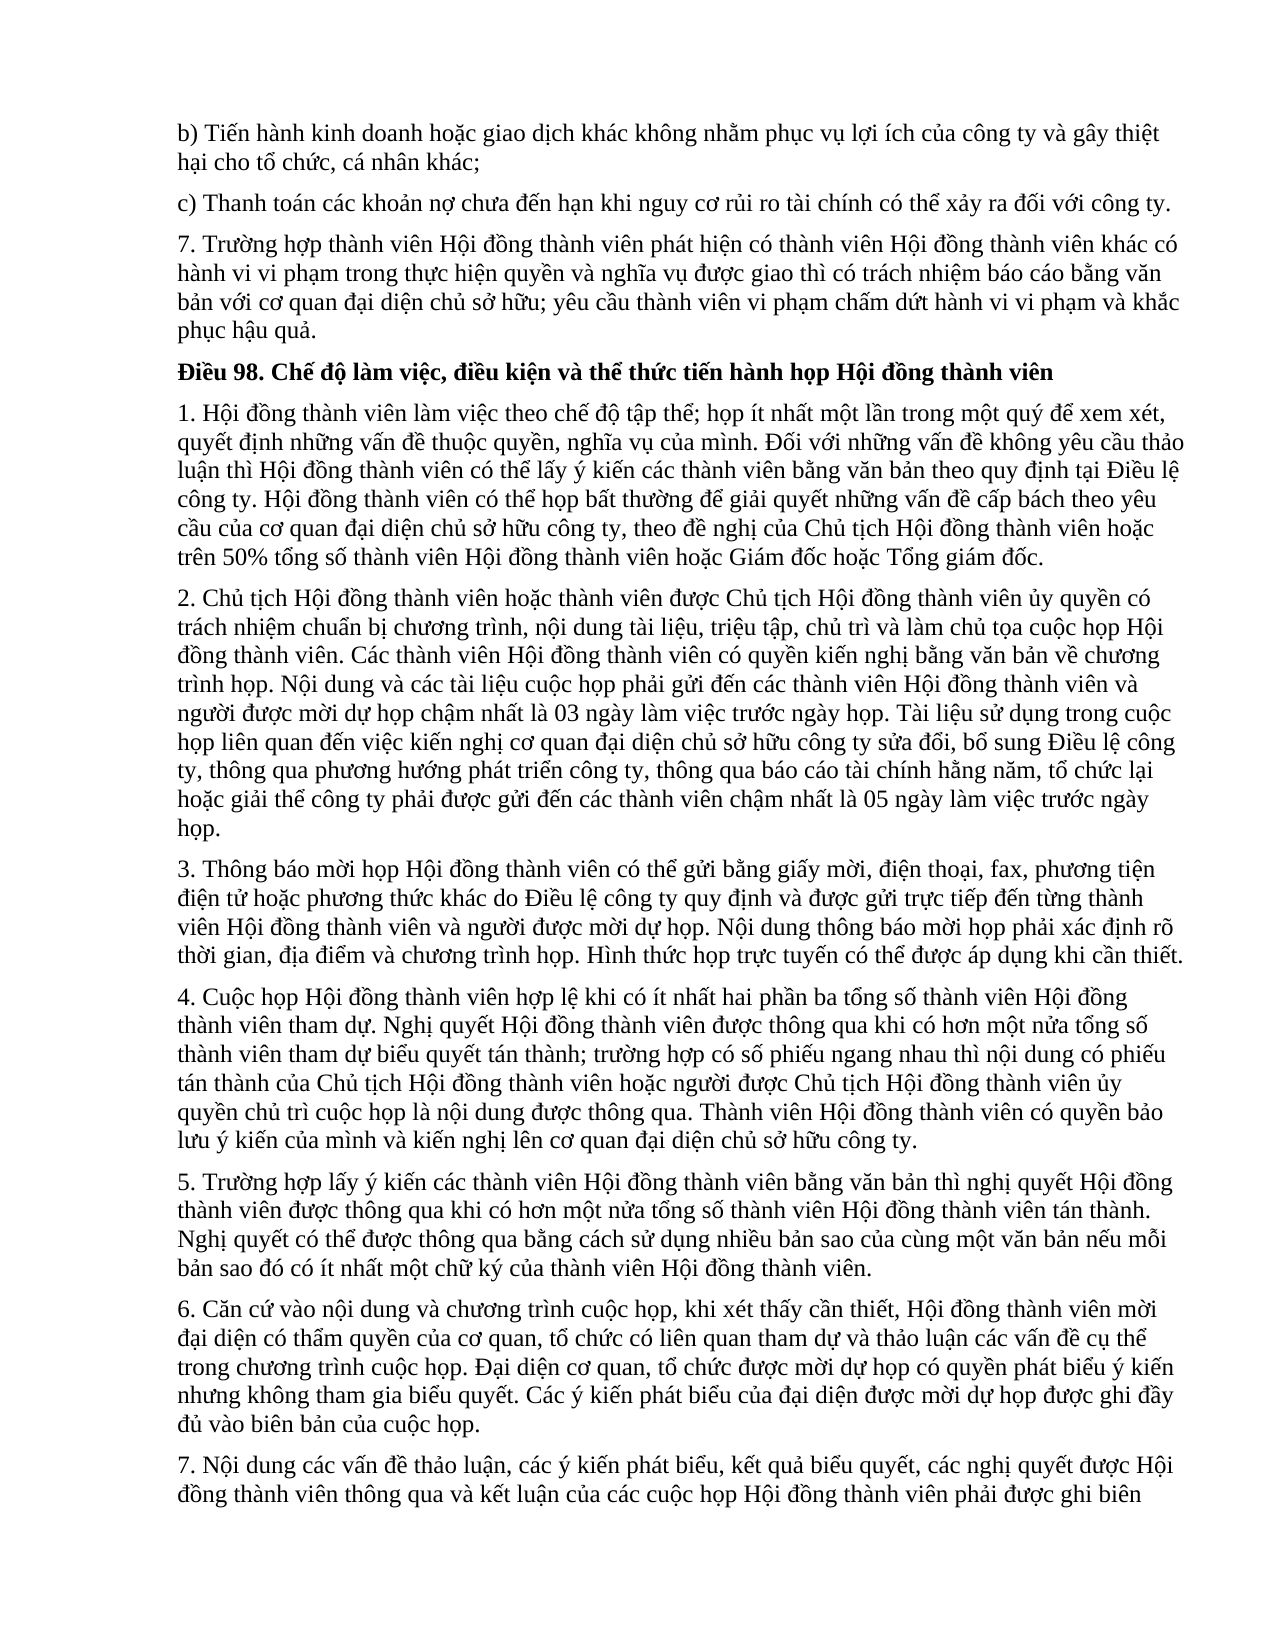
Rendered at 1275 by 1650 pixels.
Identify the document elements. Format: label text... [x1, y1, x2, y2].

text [177, 1451, 1186, 1508]
text 4. Cuộc họp Hội đồng thành viên hợp lệ khi có ít nhất hai phần ba tổng số thành viên Hội đồng thành viên tham dự. Nghị quyết Hội đồng thành viên được thông qua khi có hơn một nửa tổng số thành viên tham dự biểu quyết tán thành; trường hợp có số phiếu ngang nhau thì nội dung có phiếu tán thành của Chủ tịch Hội đồng thành viên hoặc người được Chủ tịch Hội đồng thành viên ủy quyền chủ trì cuộc họp là nội dung được thông qua. Thành viên Hội đồng thành viên có quyền bảo lưu ý kiến của mình và kiến nghị lên cơ quan đại diện chủ sở hữu công ty. [177, 982, 1186, 1154]
text Điều 98. Chế độ làm việc, điều kiện và thể thức tiến hành họp Hội đồng thành viên [177, 357, 1186, 386]
text 1. Hội đồng thành viên làm việc theo chế độ tập thể; họp ít nhất một lần trong một quý để xem xét, quyết định những vấn đề thuộc quyền, nghĩa vụ của mình. Đối với những vấn đề không yêu cầu thảo luận thì Hội đồng thành viên có thể lấy ý kiến các thành viên bằng văn bản theo quy định tại Điều lệ công ty. Hội đồng thành viên có thể họp bất thường để giải quyết những vấn đề cấp bách theo yêu cầu của cơ quan đại diện chủ sở hữu công ty, theo đề nghị của Chủ tịch Hội đồng thành viên hoặc trên 50% tổng số thành viên Hội đồng thành viên hoặc Giám đốc hoặc Tổng giám đốc. [177, 398, 1186, 571]
text 2. Chủ tịch Hội đồng thành viên hoặc thành viên được Chủ tịch Hội đồng thành viên ủy quyền có trách nhiệm chuẩn bị chương trình, nội dung tài liệu, triệu tập, chủ trì và làm chủ tọa cuộc họp Hội đồng thành viên. Các thành viên Hội đồng thành viên có quyền kiến nghị bằng văn bản về chương trình họp. Nội dung và các tài liệu cuộc họp phải gửi đến các thành viên Hội đồng thành viên và người được mời dự họp chậm nhất là 03 ngày làm việc trước ngày họp. Tài liệu sử dụng trong cuộc họp liên quan đến việc kiến nghị cơ quan đại diện chủ sở hữu công ty sửa đổi, bổ sung Điều lệ công ty, thông qua phương hướng phát triển công ty, thông qua báo cáo tài chính hằng năm, tổ chức lại hoặc giải thể công ty phải được gửi đến các thành viên chậm nhất là 05 ngày làm việc trước ngày họp. [177, 583, 1186, 842]
text c) Thanh toán các khoản nợ chưa đến hạn khi nguy cơ rủi ro tài chính có thể xảy ra đối với công ty. [177, 188, 1186, 217]
text 5. Trường hợp lấy ý kiến các thành viên Hội đồng thành viên bằng văn bản thì nghị quyết Hội đồng thành viên được thông qua khi có hơn một nửa tổng số thành viên Hội đồng thành viên tán thành. Nghị quyết có thể được thông qua bằng cách sử dụng nhiều bản sao của cùng một văn bản nếu mỗi bản sao đó có ít nhất một chữ ký của thành viên Hội đồng thành viên. [177, 1167, 1186, 1282]
text 7. Trường hợp thành viên Hội đồng thành viên phát hiện có thành viên Hội đồng thành viên khác có hành vi vi phạm trong thực hiện quyền và nghĩa vụ được giao thì có trách nhiệm báo cáo bằng văn bản với cơ quan đại diện chủ sở hữu; yêu cầu thành viên vi phạm chấm dứt hành vi vi phạm và khắc phục hậu quả. [177, 229, 1186, 344]
text 3. Thông báo mời họp Hội đồng thành viên có thể gửi bằng giấy mời, điện thoại, fax, phương tiện điện tử hoặc phương thức khác do Điều lệ công ty quy định và được gửi trực tiếp đến từng thành viên Hội đồng thành viên và người được mời dự họp. Nội dung thông báo mời họp phải xác định rõ thời gian, địa điểm và chương trình họp. Hình thức họp trực tuyến có thể được áp dụng khi cần thiết. [177, 854, 1186, 969]
text b) Tiến hành kinh doanh hoặc giao dịch khác không nhằm phục vụ lợi ích của công ty và gây thiệt hại cho tổ chức, cá nhân khác; [177, 118, 1186, 176]
text 6. Căn cứ vào nội dung và chương trình cuộc họp, khi xét thấy cần thiết, Hội đồng thành viên mời đại diện có thẩm quyền của cơ quan, tổ chức có liên quan tham dự và thảo luận các vấn đề cụ thể trong chương trình cuộc họp. Đại diện cơ quan, tổ chức được mời dự họp có quyền phát biểu ý kiến nhưng không tham gia biểu quyết. Các ý kiến phát biểu của đại diện được mời dự họp được ghi đầy đủ vào biên bản của cuộc họp. [177, 1294, 1186, 1438]
